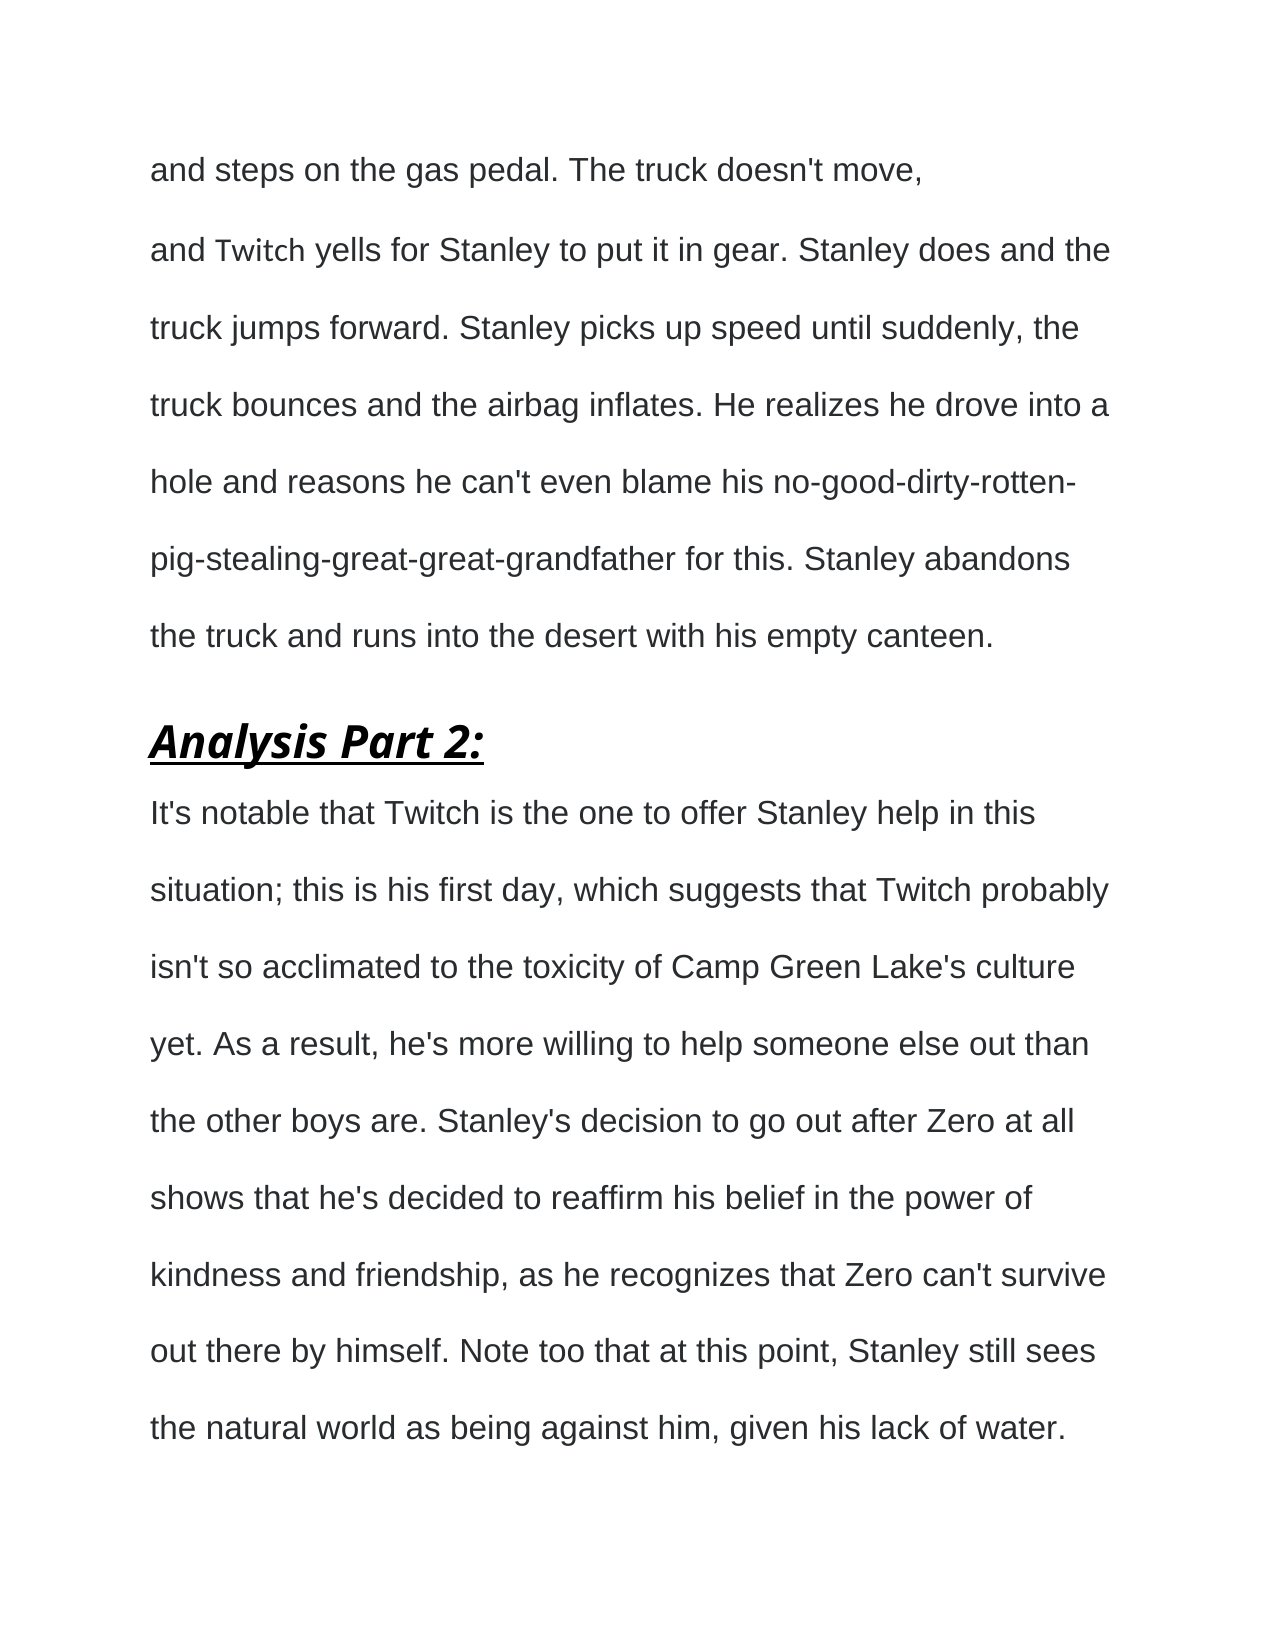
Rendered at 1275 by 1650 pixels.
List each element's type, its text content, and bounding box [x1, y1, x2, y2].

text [150, 150, 1125, 654]
text It's notable that Twitch is the one to offer Stanley help in this situation; this is his first day, which suggests that Twitch probably isn't so acclimated to the toxicity of Camp Green Lake's culture yet. As a result, he's more willing to help someone else out than the other boys are. Stanley's decision to go out after Zero at all shows that he's decided to reaffirm his belief in the power of kindness and friendship, as he recognizes that Zero can't survive out there by himself. Note too that at this point, Stanley still sees the natural world as being against him, given his lack of water. [150, 793, 1125, 1447]
text Analysis Part 2: [150, 709, 1125, 772]
